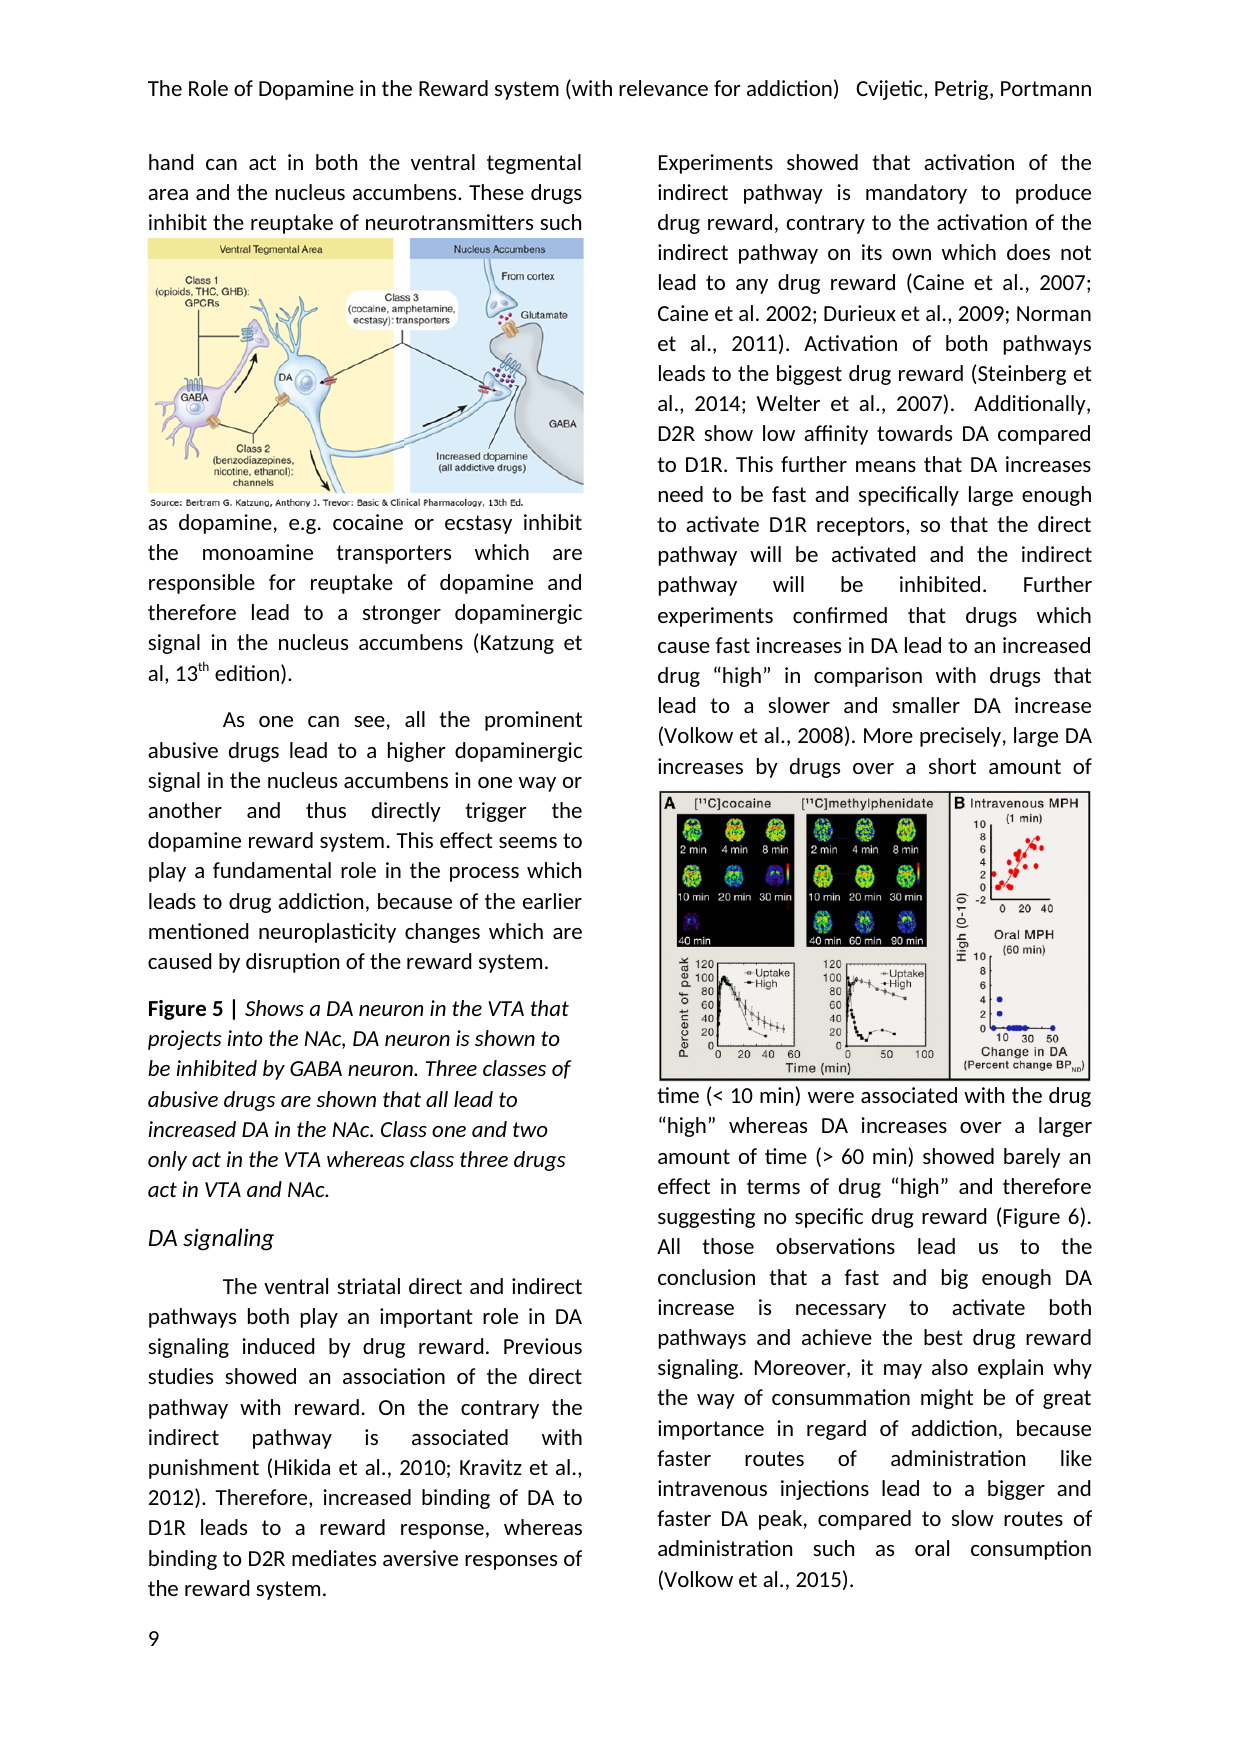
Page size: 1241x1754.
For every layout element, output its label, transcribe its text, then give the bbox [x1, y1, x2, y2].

picture [657, 788, 1093, 1082]
text Figure 5 | Shows a DA neuron in the VTA that projects into the NAc, DA neuron is shown to be inhibited by GABA neuron. Three classes of abusive drugs are shown that all lead to increased DA in the NAc. Class one and two only act in the VTA whereas class three drugs act in VTA and NAc. [148, 994, 583, 1203]
text Experiments showed that activation of the indirect pathway is mandatory to produce drug reward, contrary to the activation of the indirect pathway on its own which does not lead to any drug reward (Caine et al., 2007; Caine et al. 2002; Durieux et al., 2009; Norman et al., 2011). Activation of both pathways leads to the biggest drug reward (Steinberg et al., 2014; Welter et al., 2007). Additionally, D2R show low affinity towards DA compared to D1R. This further means that DA increases need to be fast and specifically large enough to activate D1R receptors, so that the direct pathway will be activated and the indirect pathway will be inhibited. Further experiments confirmed that drugs which cause fast increases in DA lead to an increased drug “high” in comparison with drugs that lead to a slower and smaller DA increase (Volkow et al., 2008). More precisely, large DA increases by drugs over a short amount of time (< 10 min) were associated with the drug “high” whereas DA increases over a larger amount of time (> 60 min) showed barely an effect in terms of drug “high” and therefore suggesting no specific drug reward (Figure 6). All those observations lead us to the conclusion that a fast and big enough DA increase is necessary to activate both pathways and achieve the best drug reward signaling. Moreover, it may also explain why the way of consummation might be of great importance in regard of addiction, because faster routes of administration like intravenous injections lead to a bigger and faster DA peak, compared to slow routes of administration such as oral consumption (Volkow et al., 2015). [657, 1082, 1093, 1593]
text DA signaling [148, 1222, 583, 1253]
picture [147, 238, 584, 508]
text As one can see, all the prominent abusive drugs lead to a higher dopaminergic signal in the nucleus accumbens in one way or another and thus directly trigger the dopamine reward system. This effect seems to play a fundamental role in the process which leads to drug addiction, because of the earlier mentioned neuroplasticity changes which are caused by disruption of the reward system. [148, 706, 583, 975]
text Experiments showed that activation of the indirect pathway is mandatory to produce drug reward, contrary to the activation of the indirect pathway on its own which does not lead to any drug reward (Caine et al., 2007; Caine et al. 2002; Durieux et al., 2009; Norman et al., 2011). Activation of both pathways leads to the biggest drug reward (Steinberg et al., 2014; Welter et al., 2007). Additionally, D2R show low affinity towards DA compared to D1R. This further means that DA increases need to be fast and specifically large enough to activate D1R receptors, so that the direct pathway will be activated and the indirect pathway will be inhibited. Further experiments confirmed that drugs which cause fast increases in DA lead to an increased drug “high” in comparison with drugs that lead to a slower and smaller DA increase (Volkow et al., 2008). More precisely, large DA increases by drugs over a short amount of time (< 10 min) were associated with the drug “high” whereas DA increases over a larger amount of time (> 60 min) showed barely an effect in terms of drug “high” and therefore suggesting no specific drug reward (Figure 6). All those observations lead us to the conclusion that a fast and big enough DA increase is necessary to activate both pathways and achieve the best drug reward signaling. Moreover, it may also explain why the way of consummation might be of great importance in regard of addiction, because faster routes of administration like intravenous injections lead to a bigger and faster DA peak, compared to slow routes of administration such as oral consumption (Volkow et al., 2015). [657, 148, 1093, 788]
text The ventral striatal direct and indirect pathways both play an important role in DA signaling induced by drug reward. Previous studies showed an association of the direct pathway with reward. On the contrary the indirect pathway is associated with punishment (Hikida et al., 2010; Kravitz et al., 2012). Therefore, increased binding of DA to D1R leads to a reward response, whereas binding to D2R mediates aversive responses of the reward system. [148, 1272, 583, 1602]
